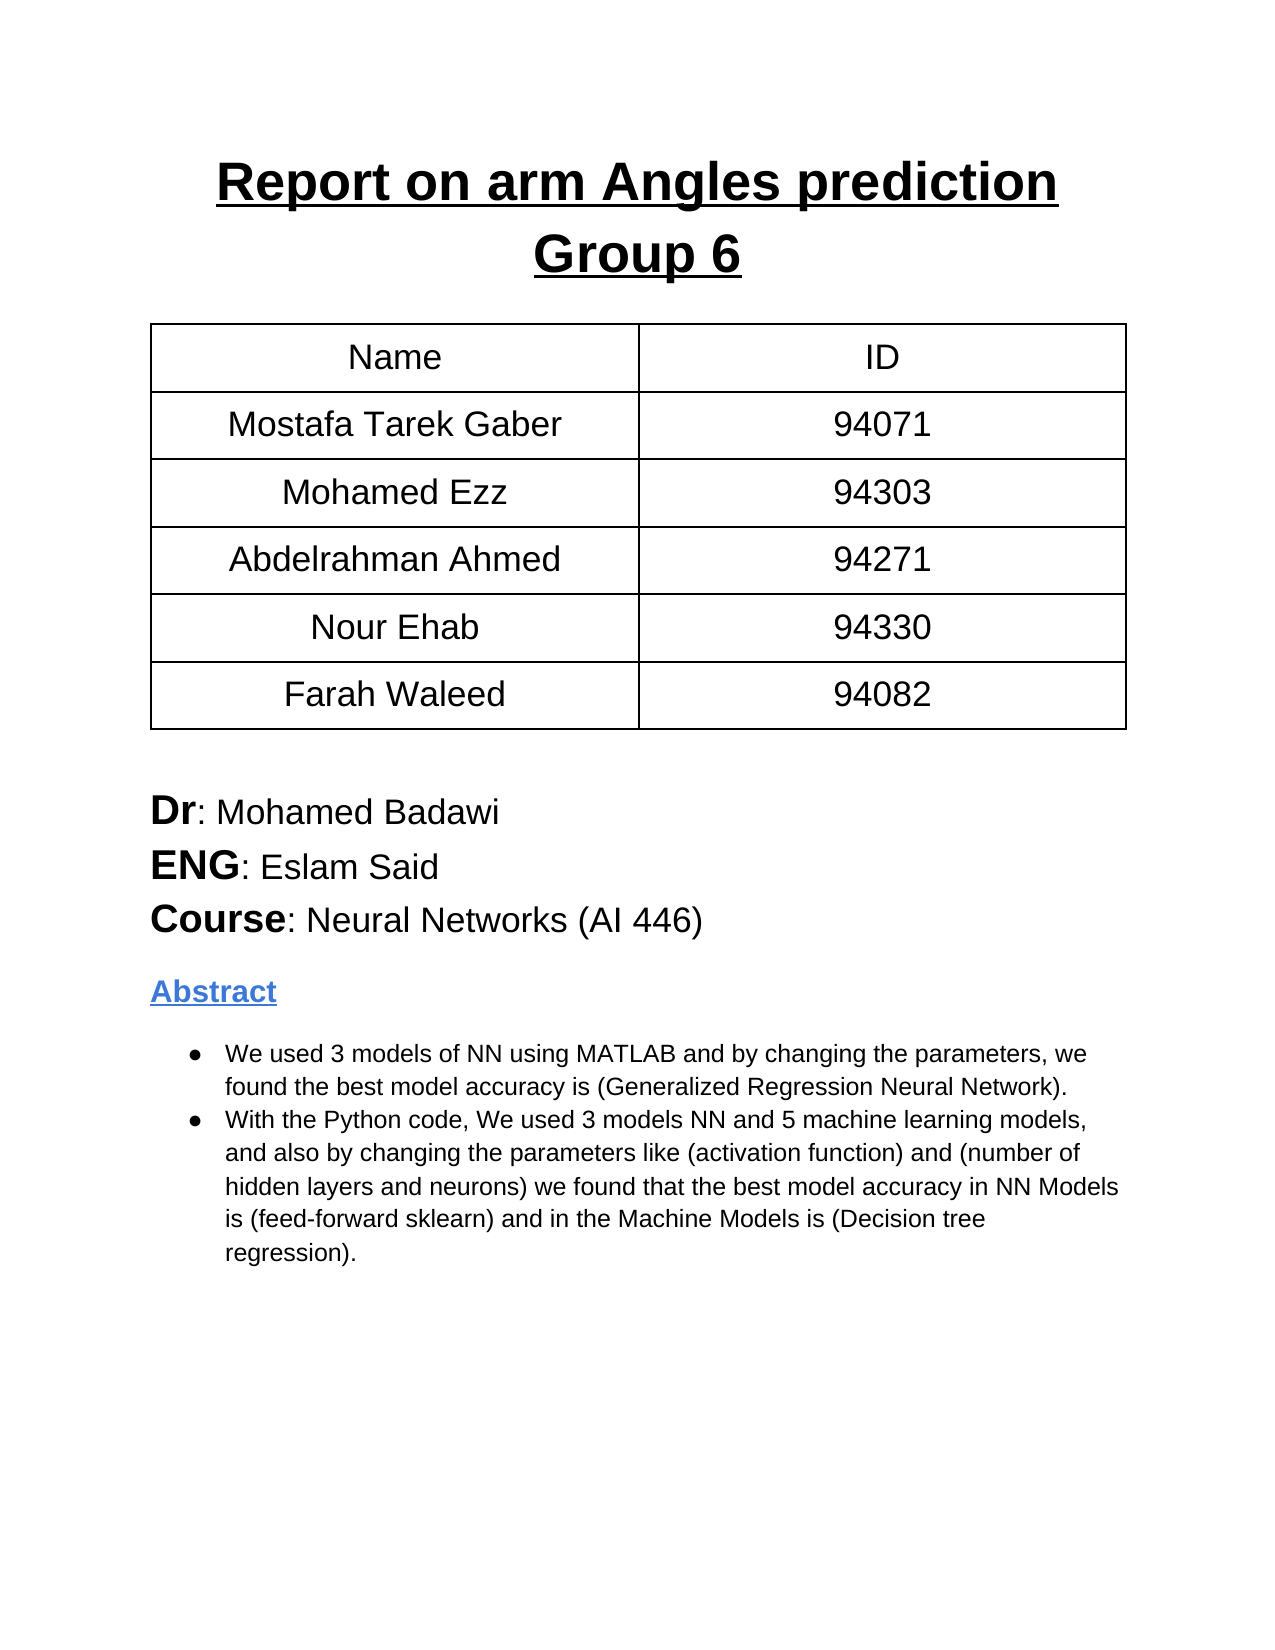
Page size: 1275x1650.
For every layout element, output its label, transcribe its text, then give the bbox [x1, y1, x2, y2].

table_cell Farah Waleed [152, 663, 638, 728]
list With the Python code, We used 3 models NN and 5 machine learning models, and also by changing the parameters like (activation function) and (number of hidden layers and neurons) we found that the best model accuracy in NN Models is (feed-forward sklearn) and in the Machine Models is (Decision tree regression). [187, 1105, 1125, 1266]
table_cell 94271 [640, 528, 1125, 593]
text Report on arm Angles prediction [150, 150, 1125, 212]
table_header ID [640, 325, 1125, 391]
table_cell Nour Ehab [152, 595, 638, 661]
table_cell 94330 [640, 595, 1125, 661]
table_cell Mostafa Tarek Gaber [152, 393, 638, 458]
table_header Name [152, 325, 638, 391]
table_cell 94303 [640, 460, 1125, 526]
table_cell 94071 [640, 393, 1125, 458]
text Course: Neural Networks (AI 446) [150, 896, 1125, 941]
text Group 6 [150, 222, 1125, 284]
table_cell Mohamed Ezz [152, 460, 638, 526]
text Dr: Mohamed Badawi [150, 786, 1125, 833]
table_cell 94082 [640, 663, 1125, 728]
text Abstract [150, 973, 1125, 1009]
text ENG: Eslam Said [150, 841, 1125, 888]
list We used 3 models of NN using MATLAB and by changing the parameters, we found the best model accuracy is (Generalized Regression Neural Network). [187, 1039, 1125, 1101]
table_cell Abdelrahman Ahmed [152, 528, 638, 593]
